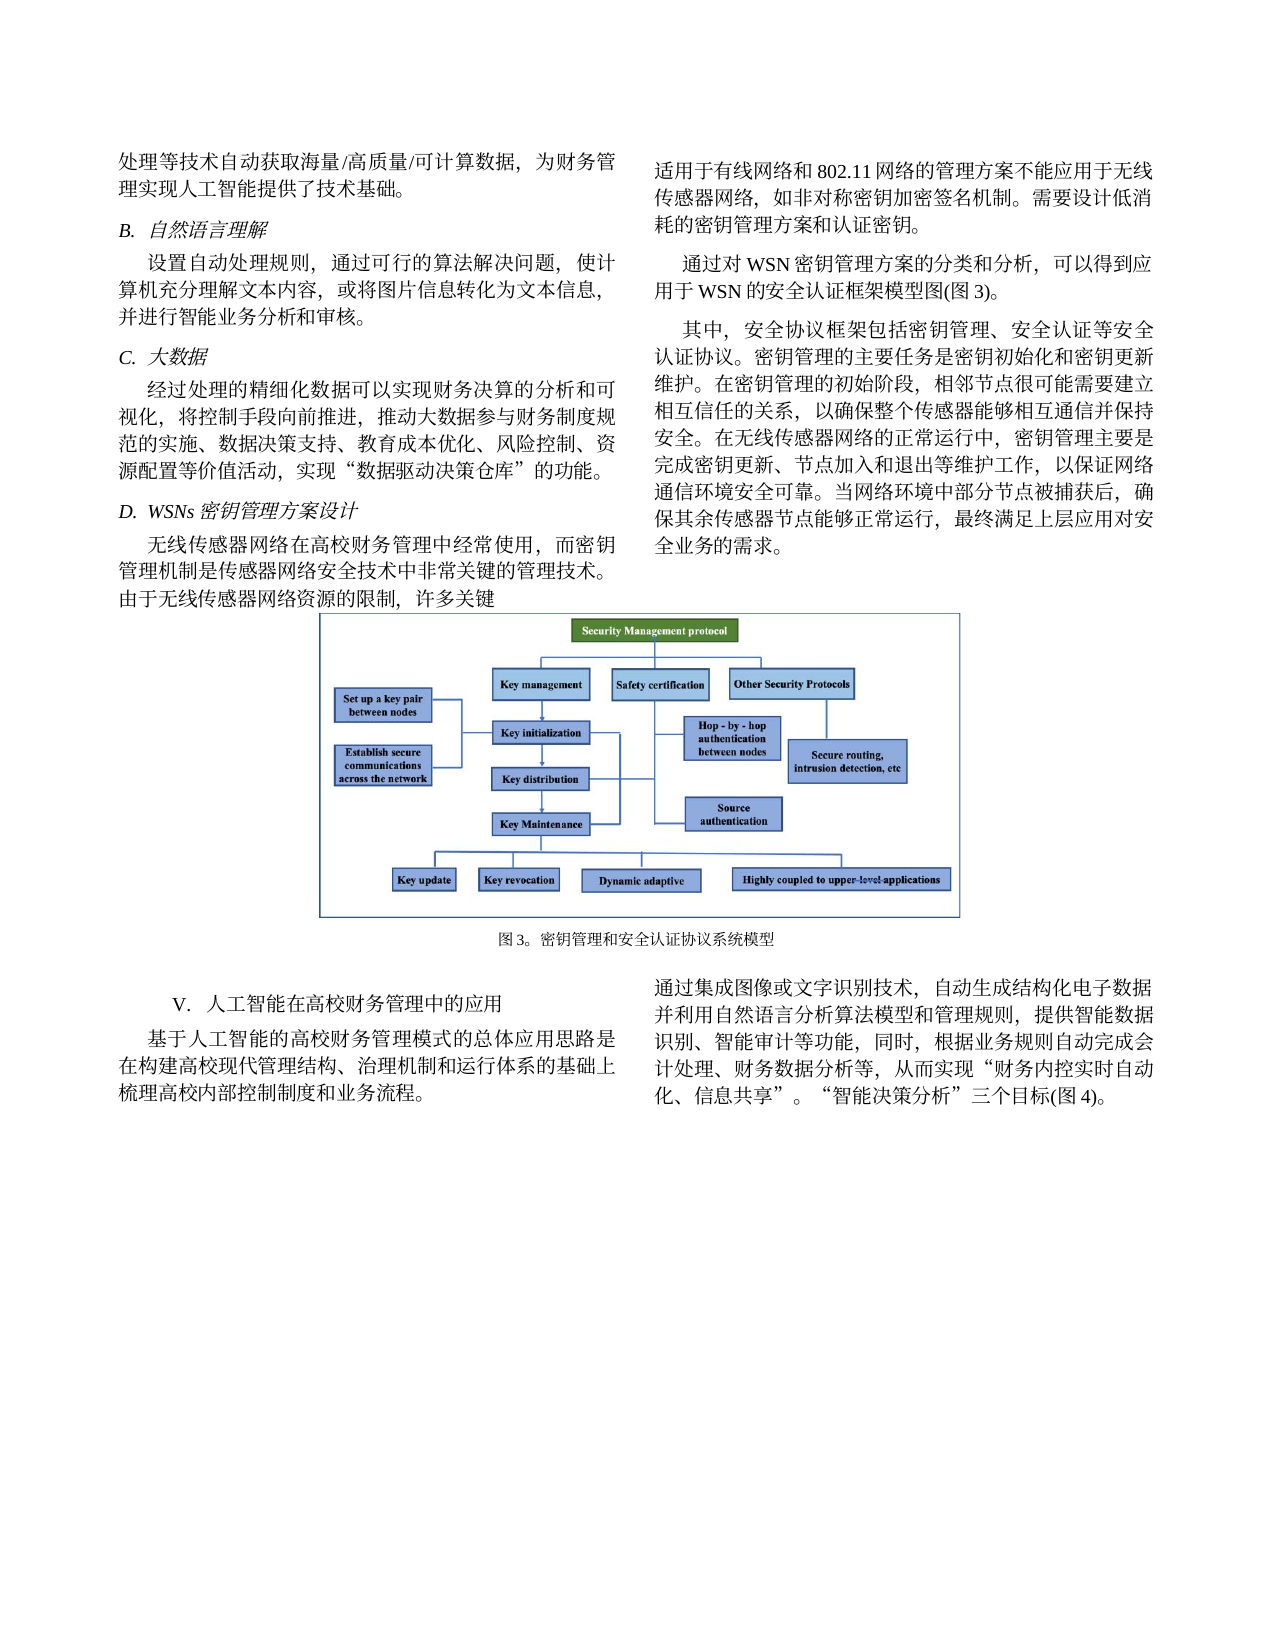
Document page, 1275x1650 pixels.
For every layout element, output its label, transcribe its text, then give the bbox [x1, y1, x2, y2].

list 自然语言理解 [118, 214, 617, 243]
text 基于人工智能的高校财务管理模式的总体应用思路是在构建高校现代管理结构、治理机制和运行体系的基础上，梳理高校内部控制制度和业务流程。 [118, 1025, 617, 1106]
text 其中，安全协议框架包括密钥管理、安全认证等安全认证协议。密钥管理的主要任务是密钥初始化和密钥更新维护。在密钥管理的初始阶段，相邻节点很可能需要建立相互信任的关系，以确保整个传感器能够相互通信并保持安全。在无线传感器网络的正常运行中，密钥管理主要是完成密钥更新、节点加入和退出等维护工作，以保证网络通信环境安全可靠。当网络环境中部分节点被捕获后，确保其余传感器节点能够正常运行，最终满足上层应用对安全业务的需求。 [654, 316, 1154, 559]
list WSNs密钥管理方案设计 [118, 496, 617, 524]
list 人工智能在高校财务管理中的应用 [172, 989, 585, 1017]
picture [318, 611, 961, 918]
text 通过对WSN密钥管理方案的分类和分析，可以得到应用于WSN的安全认证框架模型图(图3)。 [654, 250, 1154, 304]
text 适用于有线网络和802.11网络的管理方案不能应用于无线传感器网络，如非对称密钥加密签名机制。需要设计低消耗的密钥管理方案和认证密钥。 [654, 157, 1154, 238]
text 经过处理的精细化数据可以实现财务决算的分析和可视化，将控制手段向前推进，推动大数据参与财务制度规范的实施、数据决策支持、教育成本优化、风险控制、资源配置等价值活动，实现“数据驱动决策仓库”的功能。 [118, 376, 617, 484]
text 通过集成图像或文字识别技术，自动生成结构化电子数据，并利用自然语言分析算法模型和管理规则，提供智能数据识别、智能审计等功能，同时，根据业务规则自动完成会计处理、财务数据分析等，从而实现“财务内控实时自动化、信息共享”。“智能决策分析”三个目标(图4)。 [654, 974, 1154, 1109]
text 图3。密钥管理和安全认证协议系统模型 [157, 927, 1115, 949]
list 大数据 [118, 342, 617, 370]
text 处理等技术自动获取海量/高质量/可计算数据，为财务管理实现人工智能提供了技术基础。 [118, 148, 617, 202]
text 无线传感器网络在高校财务管理中经常使用，而密钥管理机制是传感器网络安全技术中非常关键的管理技术。由于无线传感器网络资源的限制，许多关键 [118, 530, 617, 612]
text 设置自动处理规则，通过可行的算法解决问题，使计算机充分理解文本内容，或将图片信息转化为文本信息，并进行智能业务分析和审核。 [118, 248, 617, 330]
